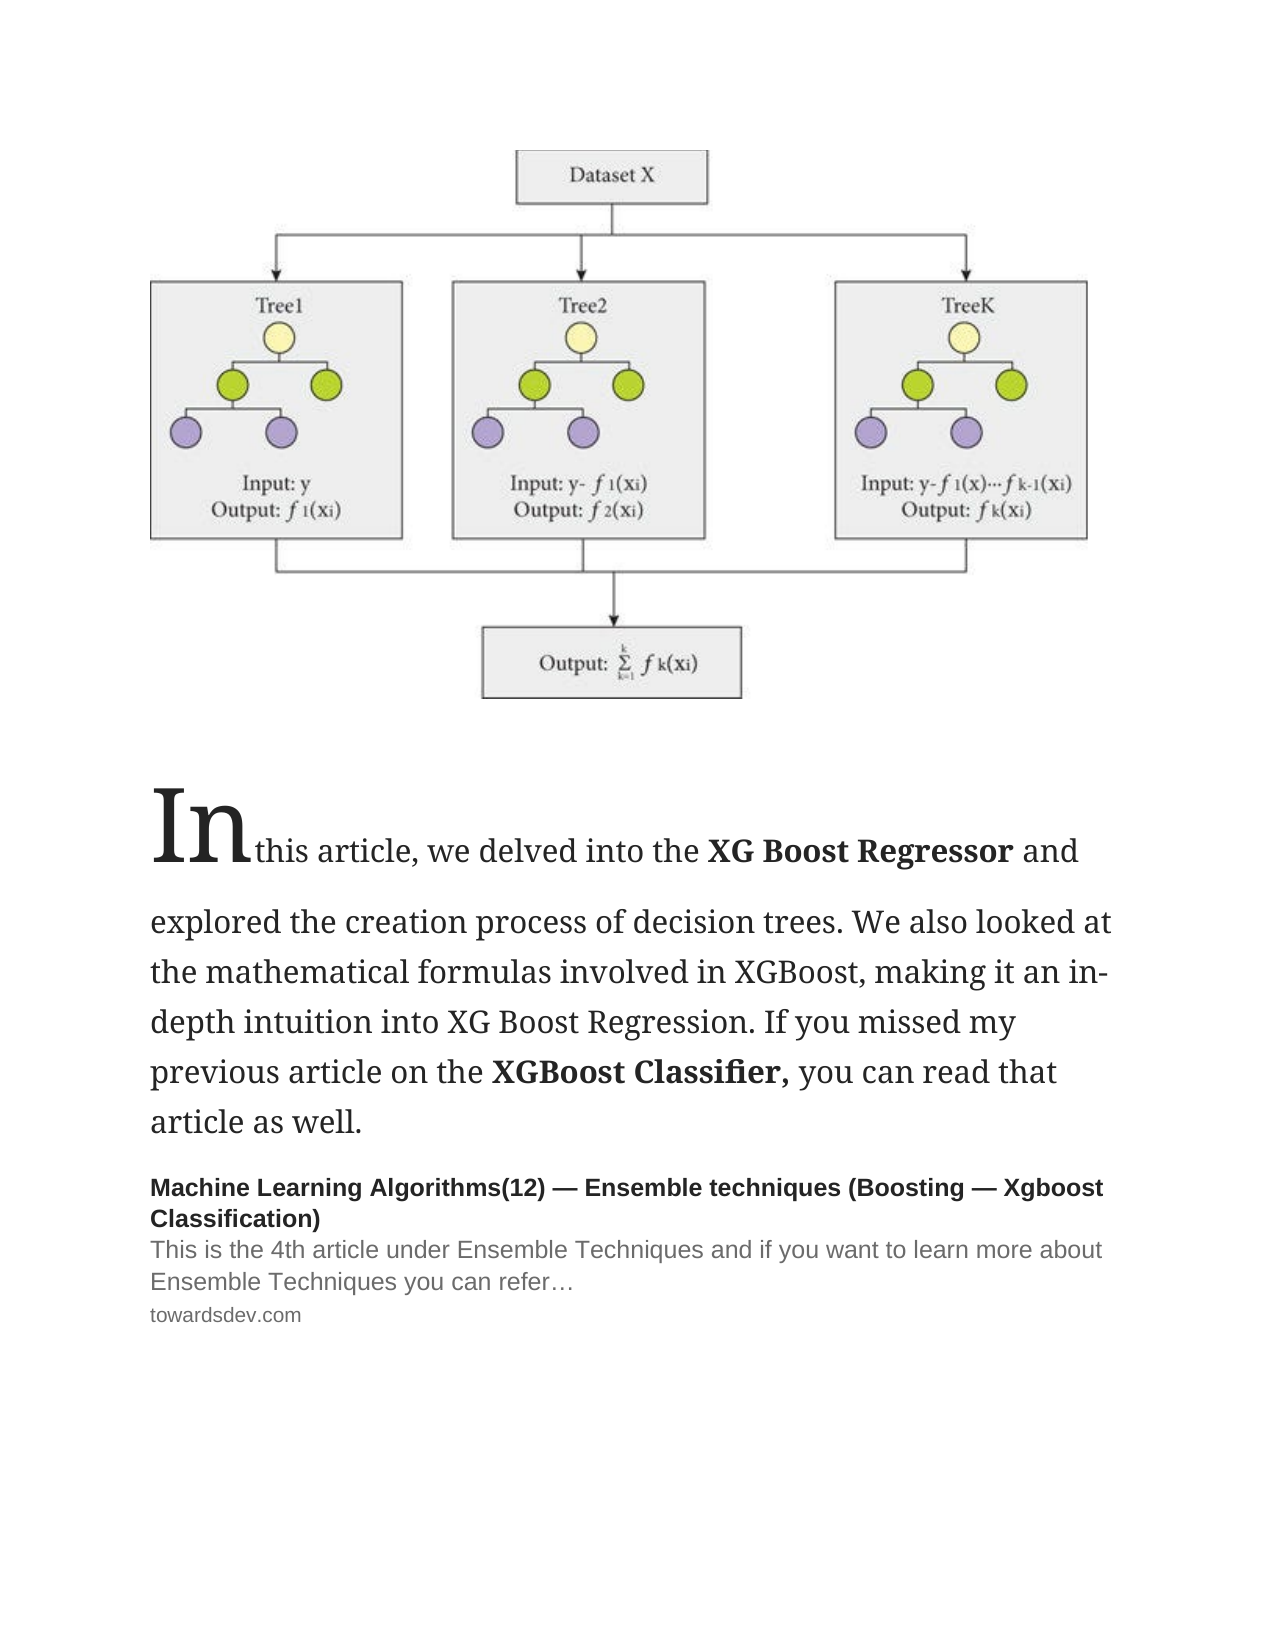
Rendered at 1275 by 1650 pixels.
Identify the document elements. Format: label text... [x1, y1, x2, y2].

text Machine Learning Algorithms(12) — Ensemble techniques (Boosting — Xgboost Classification) [150, 1170, 1125, 1233]
picture [150, 150, 1088, 699]
text Inthis article, we delved into the XG Boost Regressor and explored the creation process of decision trees. We also looked at the mathematical formulas involved in XGBoost, making it an in-depth intuition into XG Boost Regression. If you missed my previous article on the XGBoost Classifier, you can read that article as well. [150, 752, 1125, 1142]
text towardsdev.com [150, 1295, 1125, 1327]
text This is the 4th article under Ensemble Techniques and if you want to learn more about Ensemble Techniques you can refer… [150, 1233, 1125, 1295]
